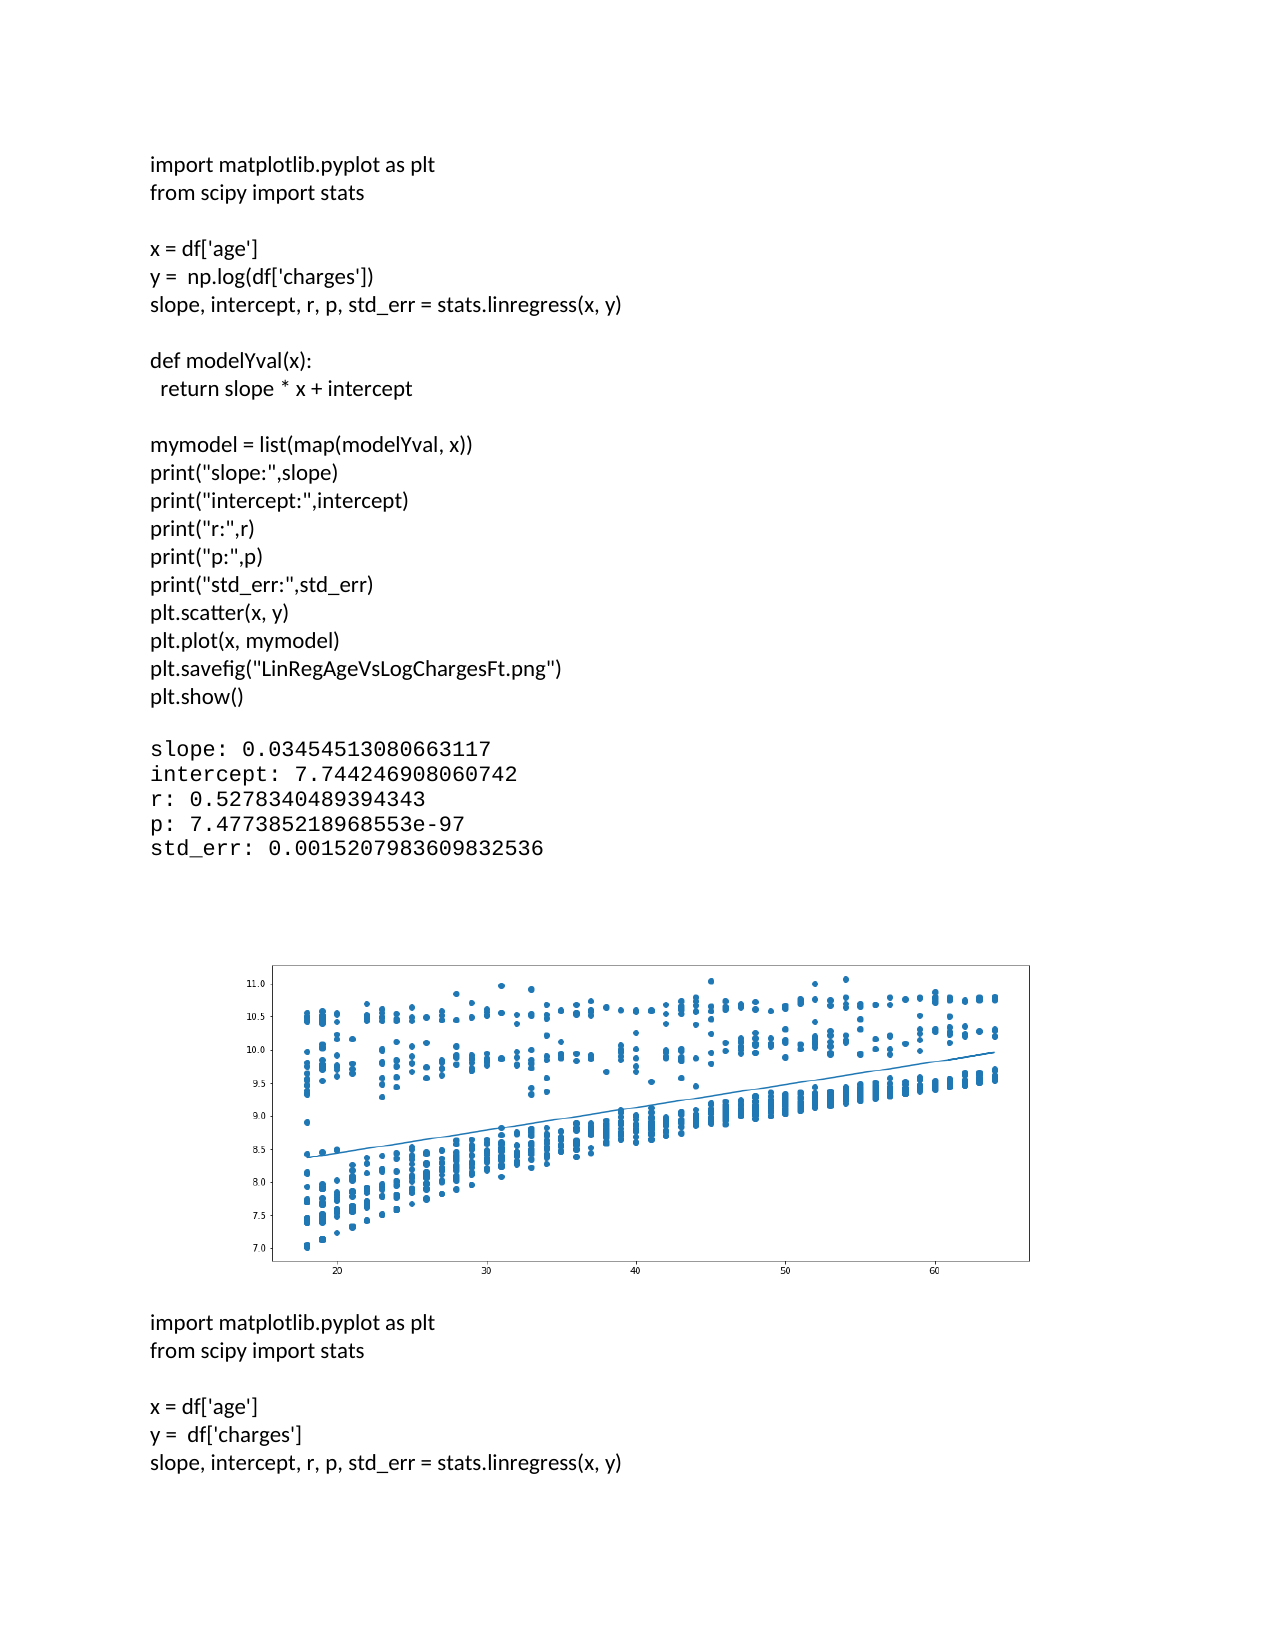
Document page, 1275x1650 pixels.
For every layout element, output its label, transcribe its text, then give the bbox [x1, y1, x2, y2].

text slope: 0.03454513080663117 [150, 738, 1125, 763]
text return slope * x + intercept [150, 374, 1125, 402]
text print("intercept:",intercept) [150, 486, 1125, 514]
text print("std_err:",std_err) [150, 570, 1125, 598]
text from scipy import stats [150, 178, 1125, 206]
text intercept: 7.744246908060742 [150, 763, 1125, 788]
text from scipy import stats [150, 1336, 1125, 1364]
text x = df['age'] [150, 1392, 1125, 1421]
text plt.show() [150, 682, 1125, 710]
text y = df['charges'] [150, 1421, 1125, 1448]
picture [150, 918, 1125, 1309]
text r: 0.5278340489394343 [150, 788, 1125, 813]
text plt.scatter(x, y) [150, 598, 1125, 626]
text slope, intercept, r, p, std_err = stats.linregress(x, y) [150, 290, 1125, 318]
text print("r:",r) [150, 514, 1125, 542]
text x = df['age'] [150, 234, 1125, 262]
text print("slope:",slope) [150, 458, 1125, 486]
text import matplotlib.pyplot as plt [150, 150, 1125, 178]
text y = np.log(df['charges']) [150, 262, 1125, 290]
text import matplotlib.pyplot as plt [150, 1309, 1125, 1336]
text def modelYval(x): [150, 346, 1125, 374]
text print("p:",p) [150, 542, 1125, 570]
text mymodel = list(map(modelYval, x)) [150, 430, 1125, 458]
text plt.savefig("LinRegAgeVsLogChargesFt.png") [150, 654, 1125, 682]
text p: 7.477385218968553e-97 [150, 813, 1125, 838]
text std_err: 0.0015207983609832536 [150, 838, 1125, 862]
text plt.plot(x, mymodel) [150, 626, 1125, 654]
text slope, intercept, r, p, std_err = stats.linregress(x, y) [150, 1448, 1125, 1477]
